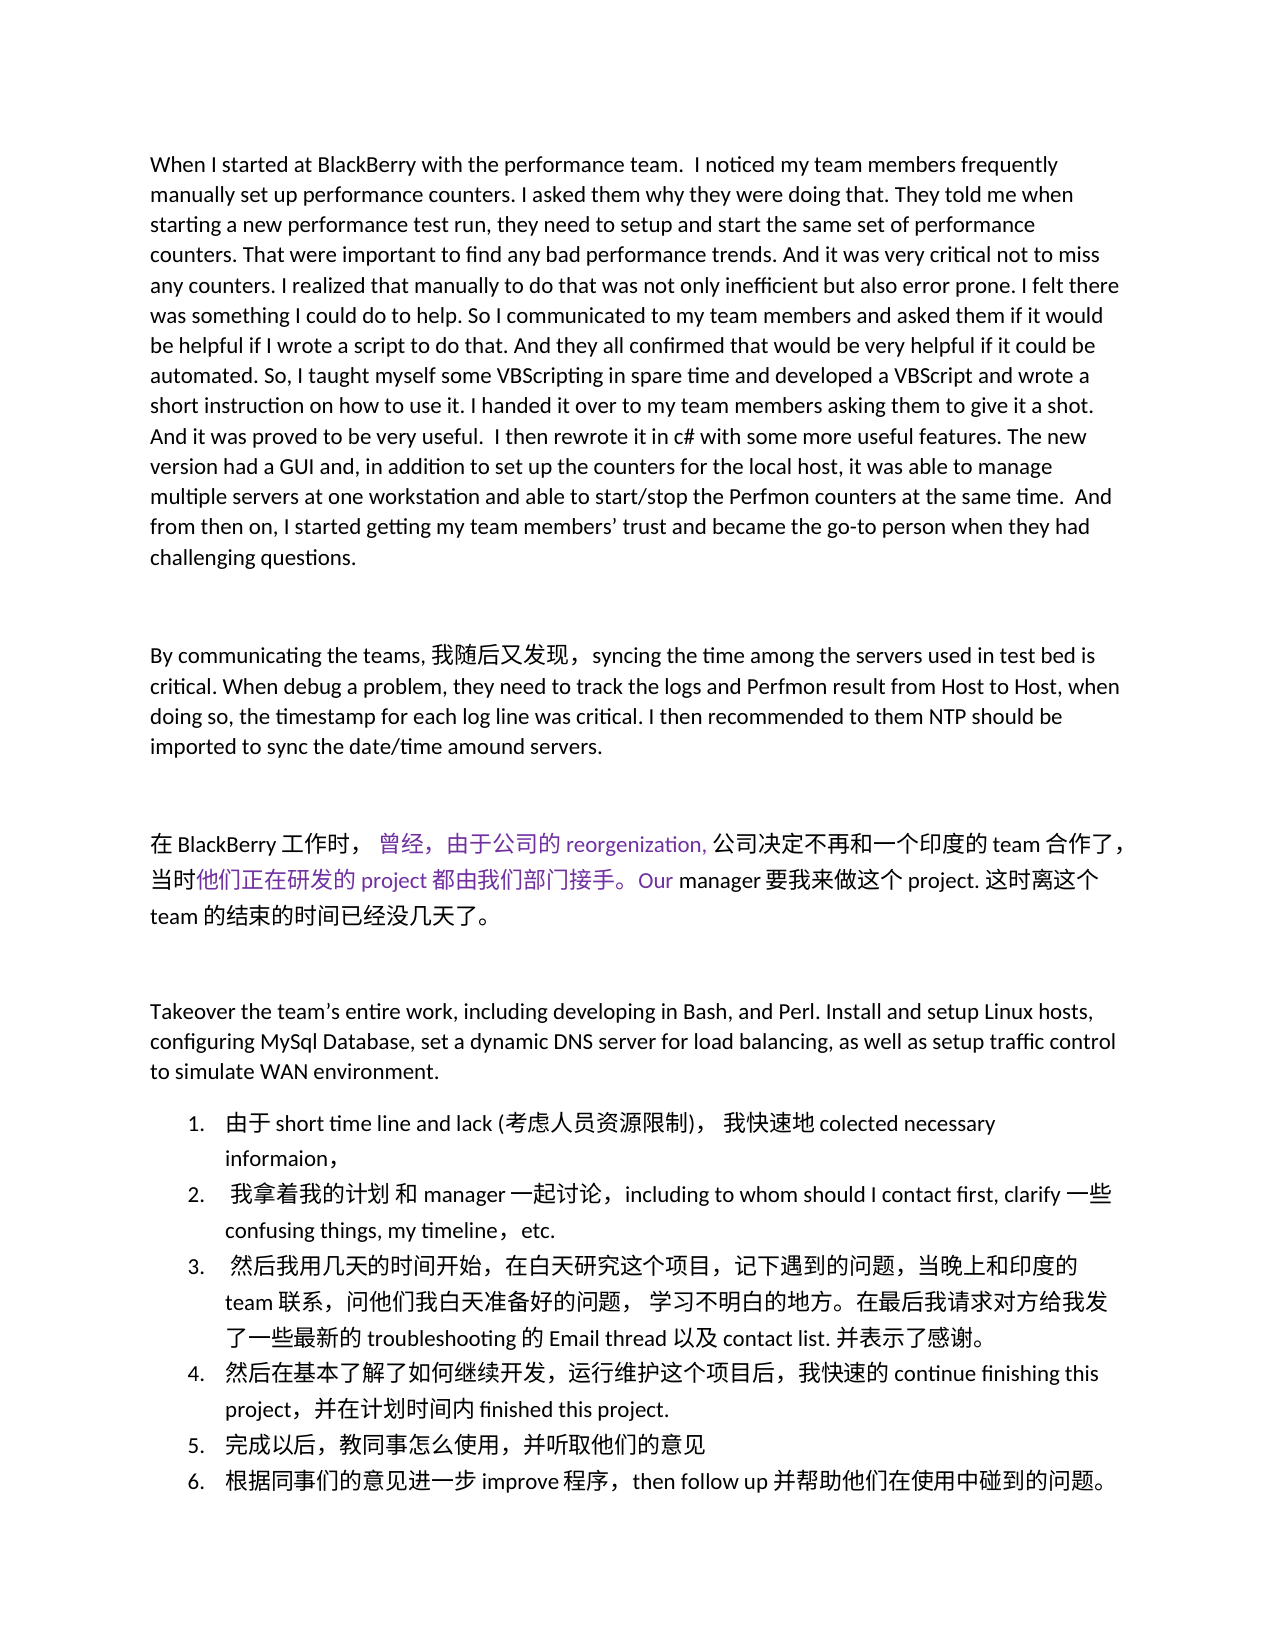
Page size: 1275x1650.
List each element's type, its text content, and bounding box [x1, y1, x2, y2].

text When I started at BlackBerry with the performance team. I noticed my team members frequently manually set up performance counters. I asked them why they were doing that. They told me when starting a new performance test run, they need to setup and start the same set of performance counters. That were important to find any bad performance trends. And it was very critical not to miss any counters. I realized that manually to do that was not only inefficient but also error prone. I felt there was something I could do to help. So I communicated to my team members and asked them if it would be helpful if I wrote a script to do that. And they all confirmed that would be very helpful if it could be automated. So, I taught myself some VBScripting in spare time and developed a VBScript and wrote a short instruction on how to use it. I handed it over to my team members asking them to give it a shot. And it was proved to be very useful. I then rewrote it in c# with some more useful features. The new version had a GUI and, in addition to set up the counters for the local host, it was able to manage multiple servers at one workstation and able to start/stop the Perfmon counters at the same time. And from then on, I started getting my team members’ trust and became the go-to person when they had challenging questions. [150, 150, 1125, 571]
text 在BlackBerry工作时， 曾经，由于公司的reorgenization, 公司决定不再和一个印度的team合作了，当时他们正在研发的project都由我们部门接手。Our manager要我来做这个project. 这时离这个team的结束的时间已经没几天了。 [150, 826, 1125, 931]
list 由于short time line and lack (考虑人员资源限制)， 我快速地colected necessary informaion， [187, 1104, 1125, 1173]
text Takeover the team’s entire work, including developing in Bash, and Perl. Install and setup Linux hosts, configuring MySql Database, set a dynamic DNS server for load balancing, as well as setup traffic control to simulate WAN environment. [150, 997, 1125, 1086]
list 然后我用几天的时间开始，在白天研究这个项目，记下遇到的问题，当晚上和印度的team联系，问他们我白天准备好的问题， 学习不明白的地方。在最后我请求对方给我发了一些最新的troubleshooting的 Email thread 以及contact list. 并表示了感谢。 [187, 1248, 1125, 1353]
list 根据同事们的意见进一步improve程序，then follow up 并帮助他们在使用中碰到的问题。 [187, 1463, 1125, 1496]
list 完成以后，教同事怎么使用，并听取他们的意见 [187, 1427, 1125, 1460]
text By communicating the teams, 我随后又发现，syncing the time among the servers used in test bed is critical. When debug a problem, they need to track the logs and Perfmon result from Host to Host, when doing so, the timestamp for each log line was critical. I then recommended to them NTP should be imported to sync the date/time amound servers. [150, 636, 1125, 760]
list 然后在基本了解了如何继续开发，运行维护这个项目后，我快速的continue finishing this project，并在计划时间内finished this project. [187, 1355, 1125, 1424]
list 我拿着我的计划 和manager一起讨论，including to whom should I contact first, clarify 一些confusing things, my timeline，etc. [187, 1176, 1125, 1245]
